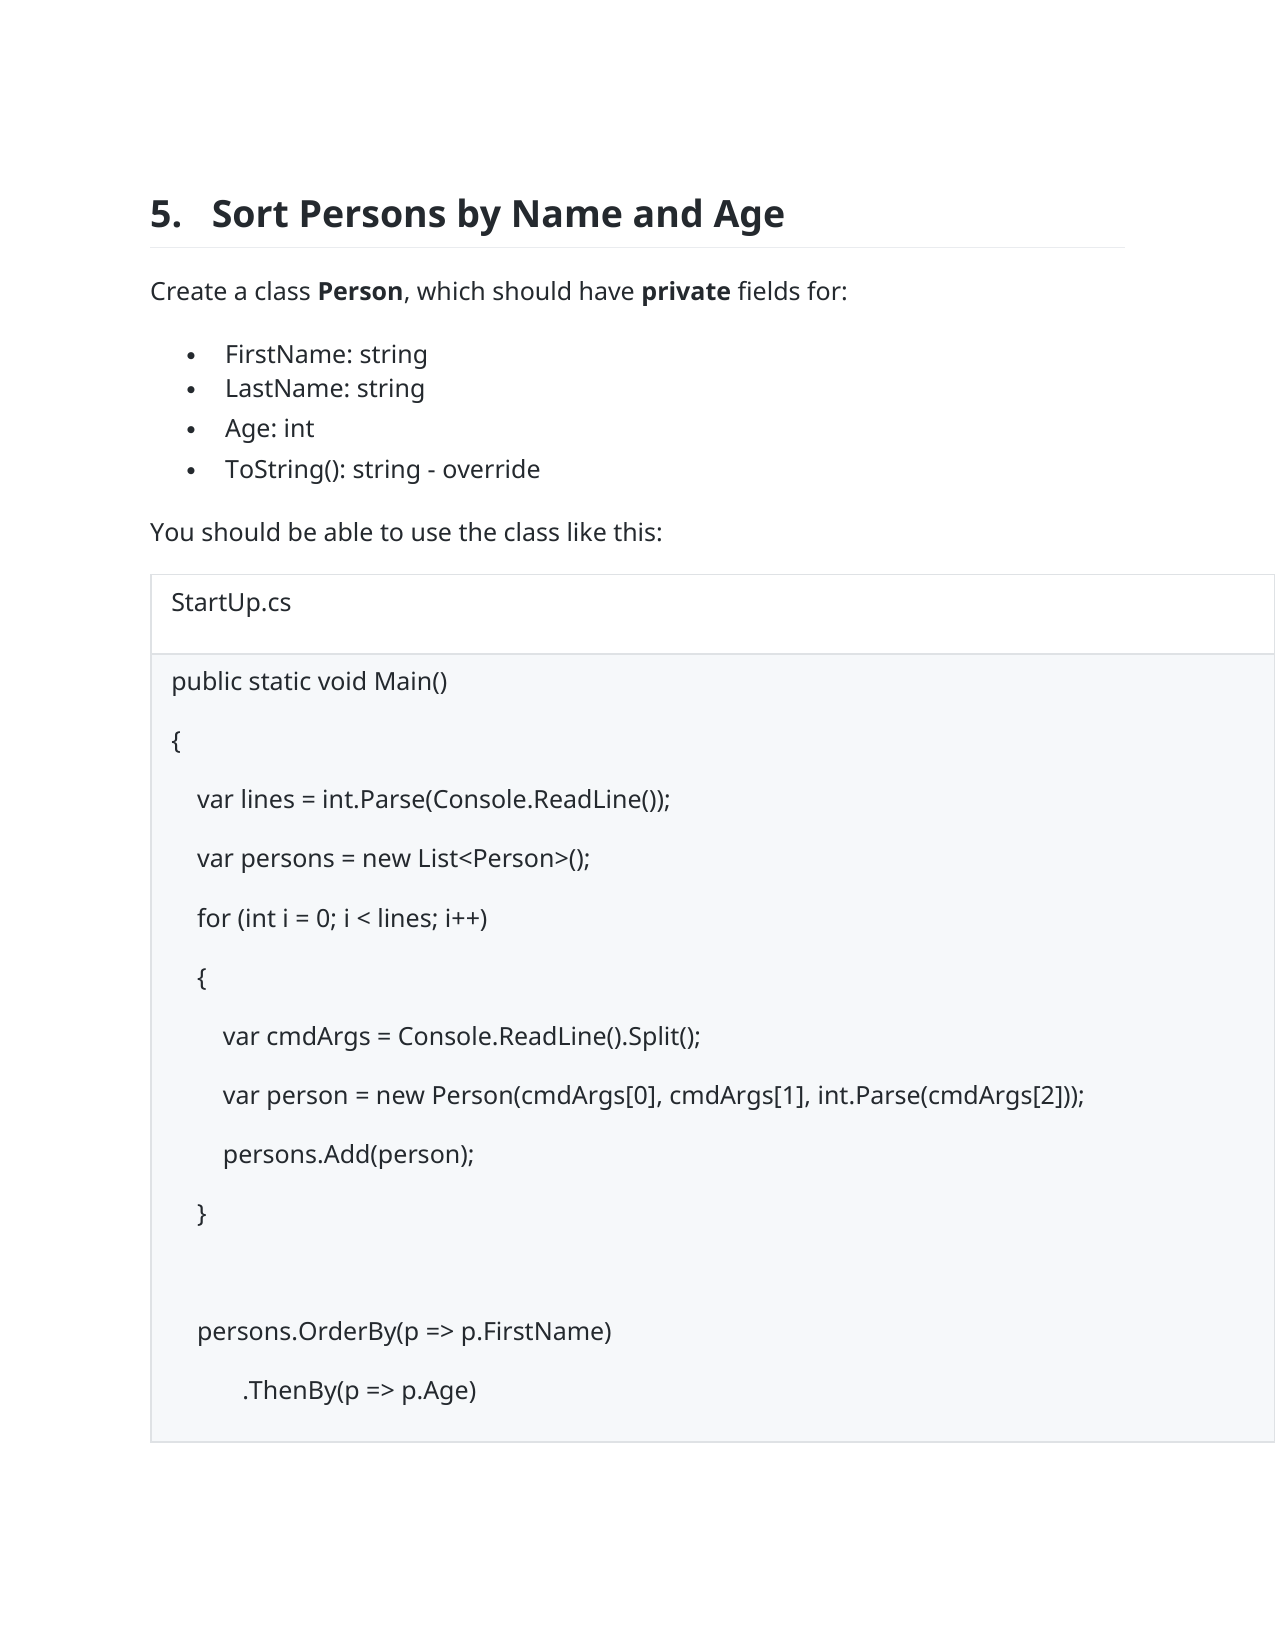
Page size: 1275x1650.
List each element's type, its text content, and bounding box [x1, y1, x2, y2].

table_header StartUp.cs [152, 575, 1274, 653]
list LastName: string [187, 371, 1125, 405]
text You should be able to use the class like this: [150, 514, 1125, 549]
list FirstName: string [187, 337, 1125, 371]
text Create a class Person, which should have private fields for: [150, 273, 1125, 307]
text 5. Sort Persons by Name and Age [150, 187, 1125, 247]
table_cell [152, 655, 1274, 1441]
list ToString(): string - override [187, 451, 1125, 485]
list Age: int [187, 411, 1125, 445]
